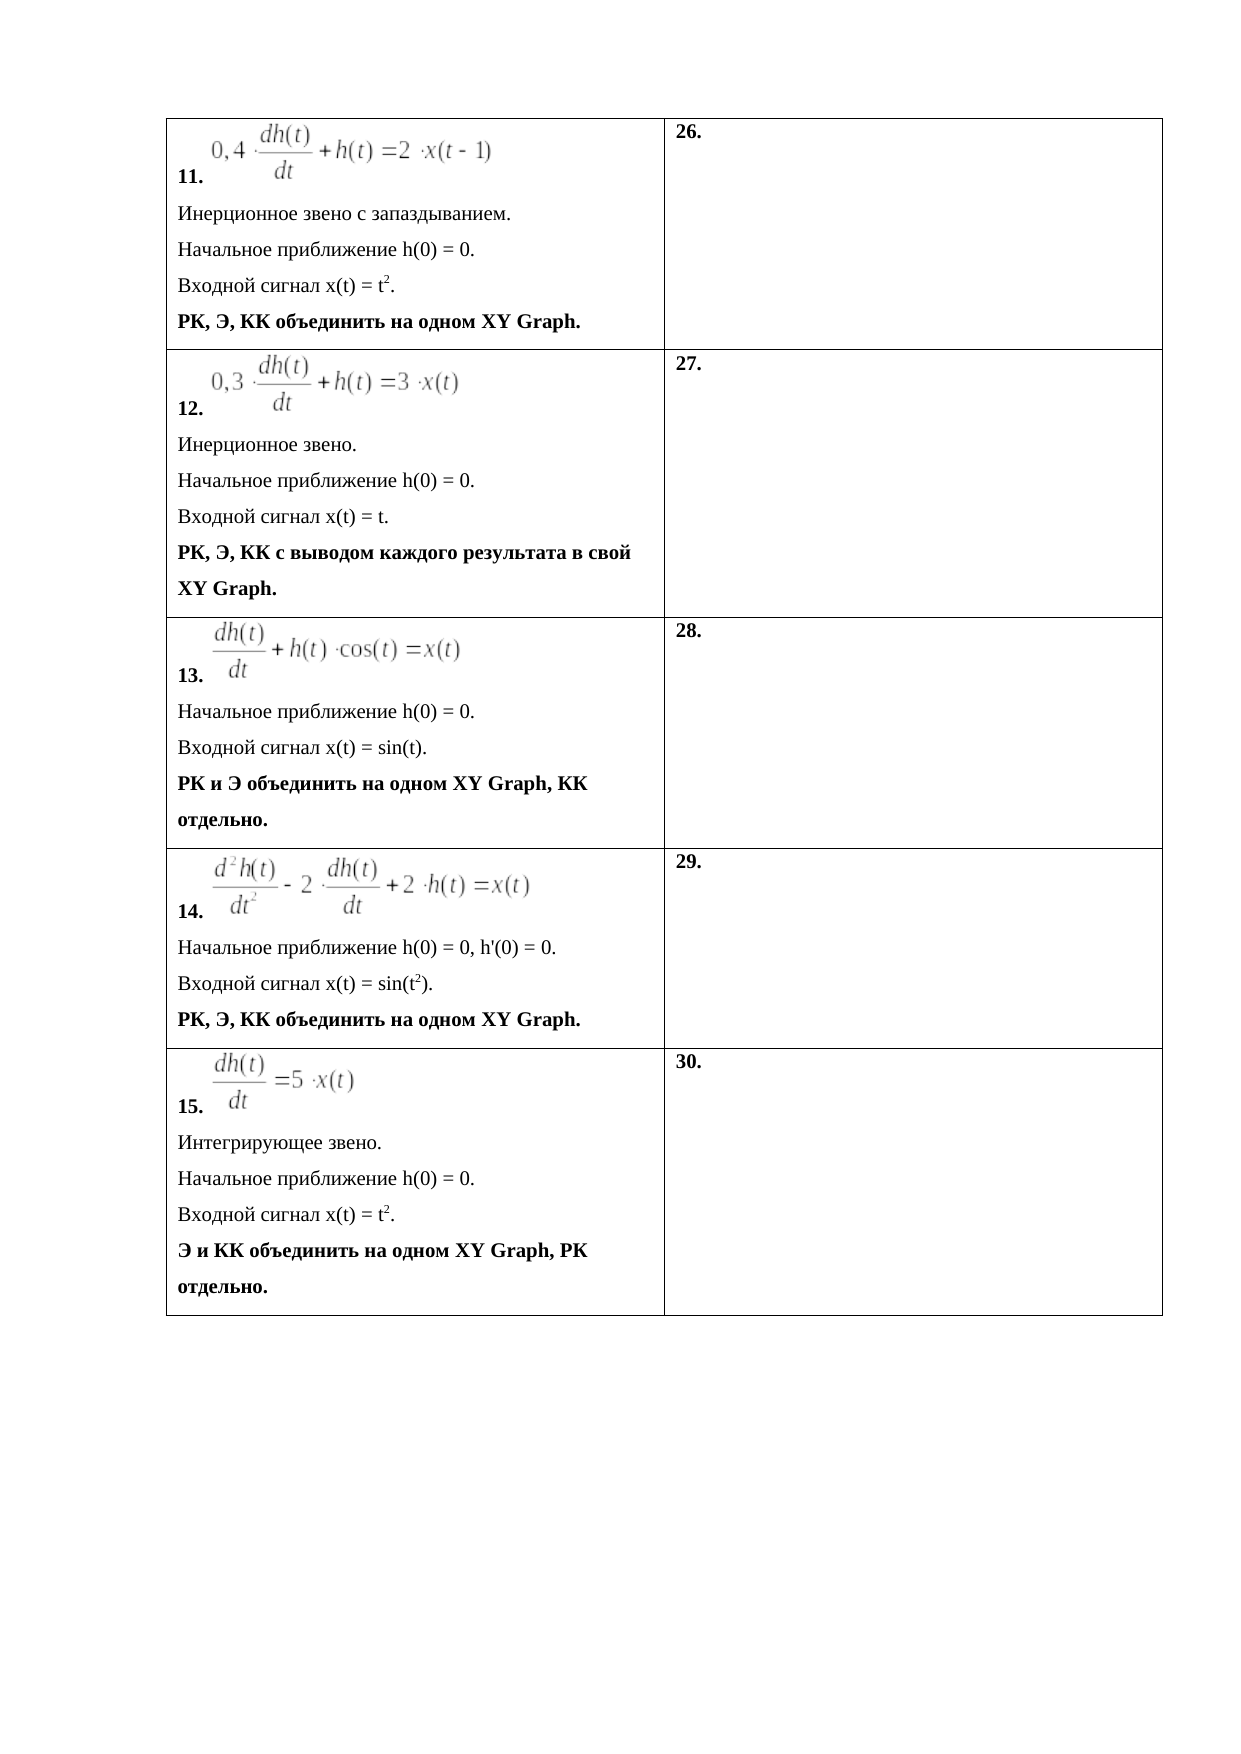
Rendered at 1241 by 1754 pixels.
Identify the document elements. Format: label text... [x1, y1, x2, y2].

table_header 26. [665, 119, 1162, 349]
table_cell 15. Интегрирующее звено. Начальное приближение h(0) = 0. Входной сигнал x(t) = t2. Э и КК объединить на одном XY Graph, РК отдельно. [167, 1049, 664, 1315]
table_cell 29. [665, 849, 1162, 1048]
table_cell 28. [665, 618, 1162, 848]
table_cell 27. [665, 350, 1162, 617]
table_cell 13. Начальное приближение h(0) = 0. Входной сигнал x(t) = sin(t). РК и Э объединить на одном XY Graph, КК отдельно. [167, 618, 664, 848]
table_cell 14. Начальное приближение h(0) = 0, h'(0) = 0. Входной сигнал x(t) = sin(t2). РК, Э, КК объединить на одном XY Graph. [167, 849, 664, 1048]
table_cell 12. Инерционное звено. Начальное приближение h(0) = 0. Входной сигнал x(t) = t. РК, Э, КК с выводом каждого результата в свой XY Graph. [167, 350, 664, 617]
table_cell 30. [665, 1049, 1162, 1315]
table_header 11. Инерционное звено с запаздыванием. Начальное приближение h(0) = 0. Входной сигнал x(t) = t2. РК, Э, КК объединить на одном XY Graph. [167, 119, 664, 349]
